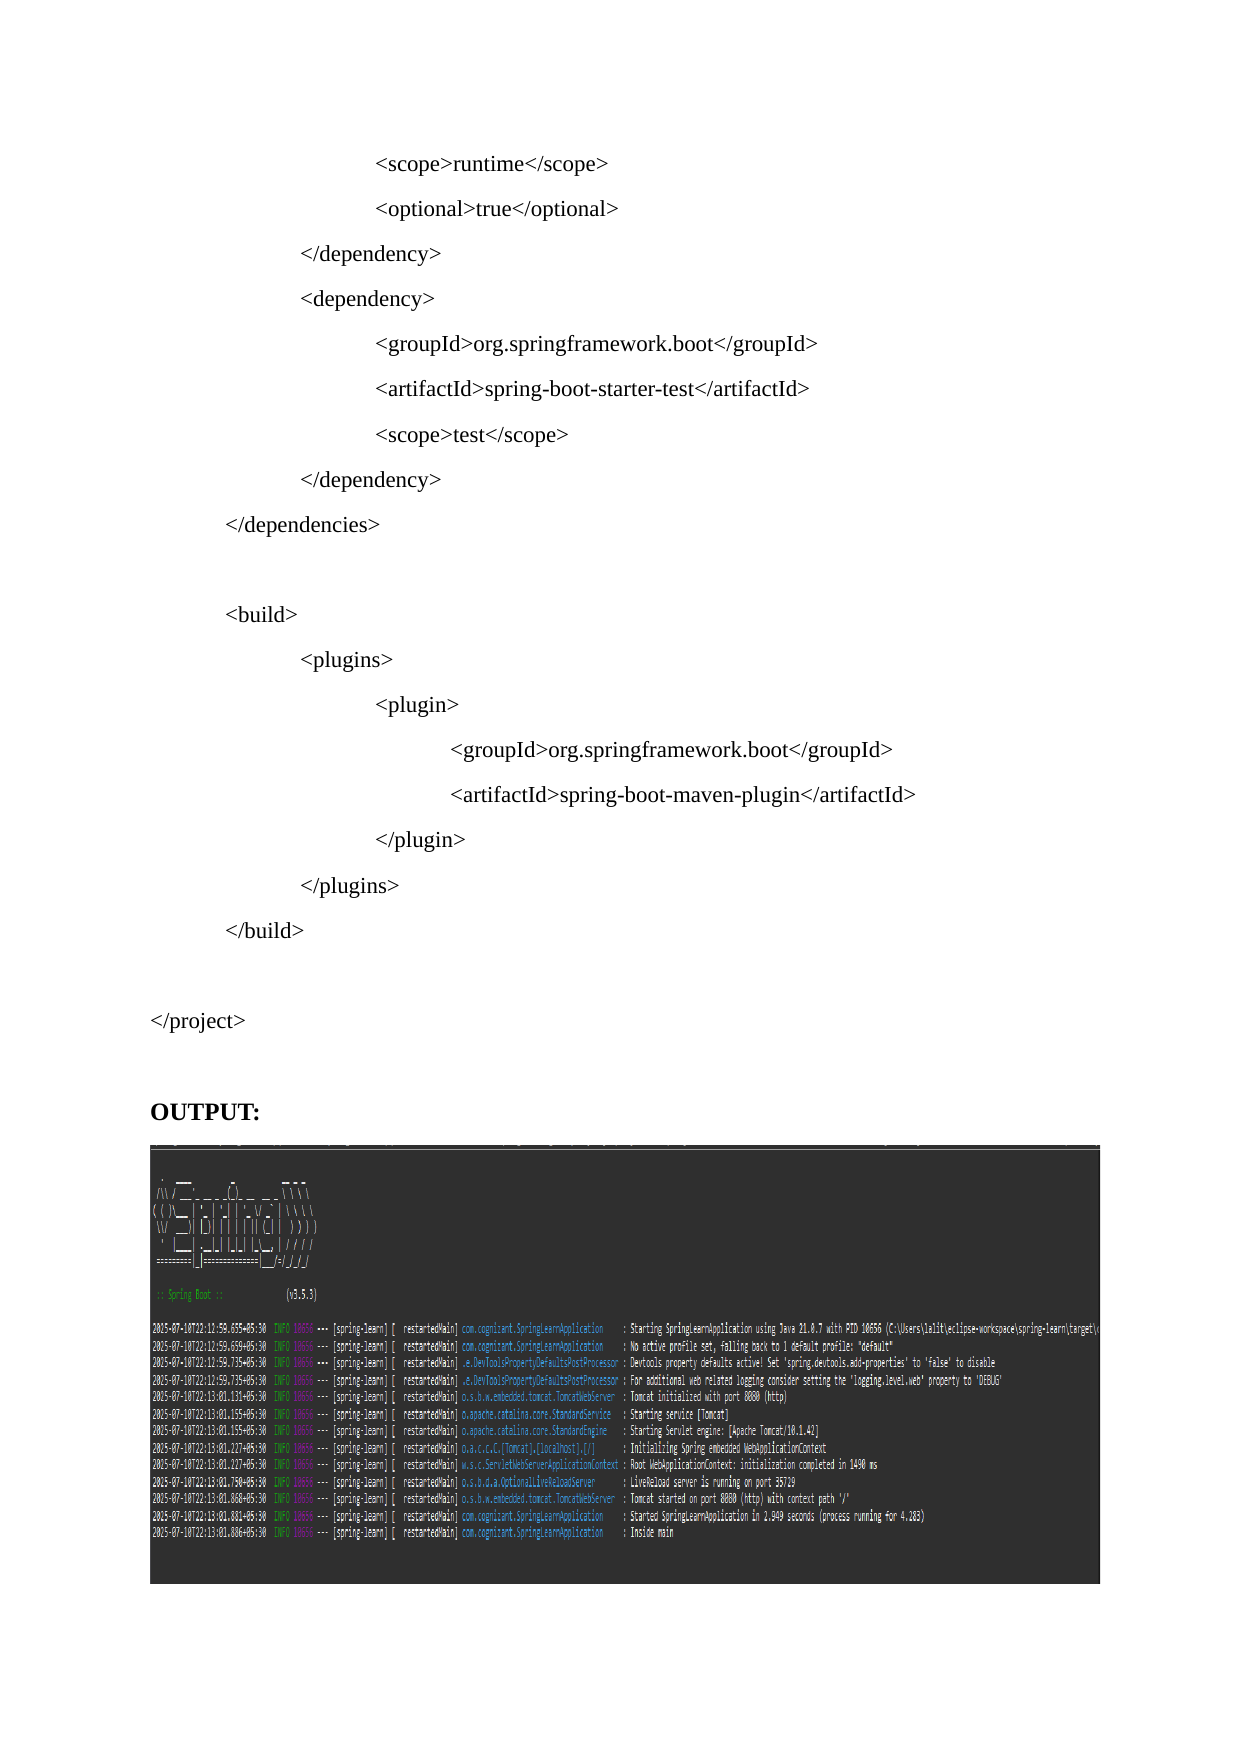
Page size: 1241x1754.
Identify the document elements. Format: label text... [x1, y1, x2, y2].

text <artifactId>spring-boot-maven-plugin</artifactId> [150, 781, 1090, 808]
text </project> [150, 1007, 1090, 1033]
text <groupId>org.springframework.boot</groupId> [150, 736, 1090, 763]
text <optional>true</optional> [150, 195, 1090, 221]
text </dependency> [150, 240, 1090, 267]
text <dependency> [150, 285, 1090, 312]
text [150, 330, 1090, 357]
text <scope>runtime</scope> [150, 150, 1090, 176]
text </dependencies> [150, 511, 1090, 537]
text <scope>test</scope> [150, 421, 1090, 447]
text </dependency> [150, 466, 1090, 492]
text <build> [150, 601, 1090, 627]
text OUTPUT: [150, 1097, 1090, 1126]
text </plugins> [150, 872, 1090, 898]
text <artifactId>spring-boot-starter-test</artifactId> [150, 376, 1090, 402]
picture [150, 1145, 1100, 1584]
text </build> [150, 917, 1090, 943]
text <plugins> [150, 646, 1090, 672]
text </plugin> [150, 827, 1090, 853]
text <plugin> [150, 691, 1090, 718]
